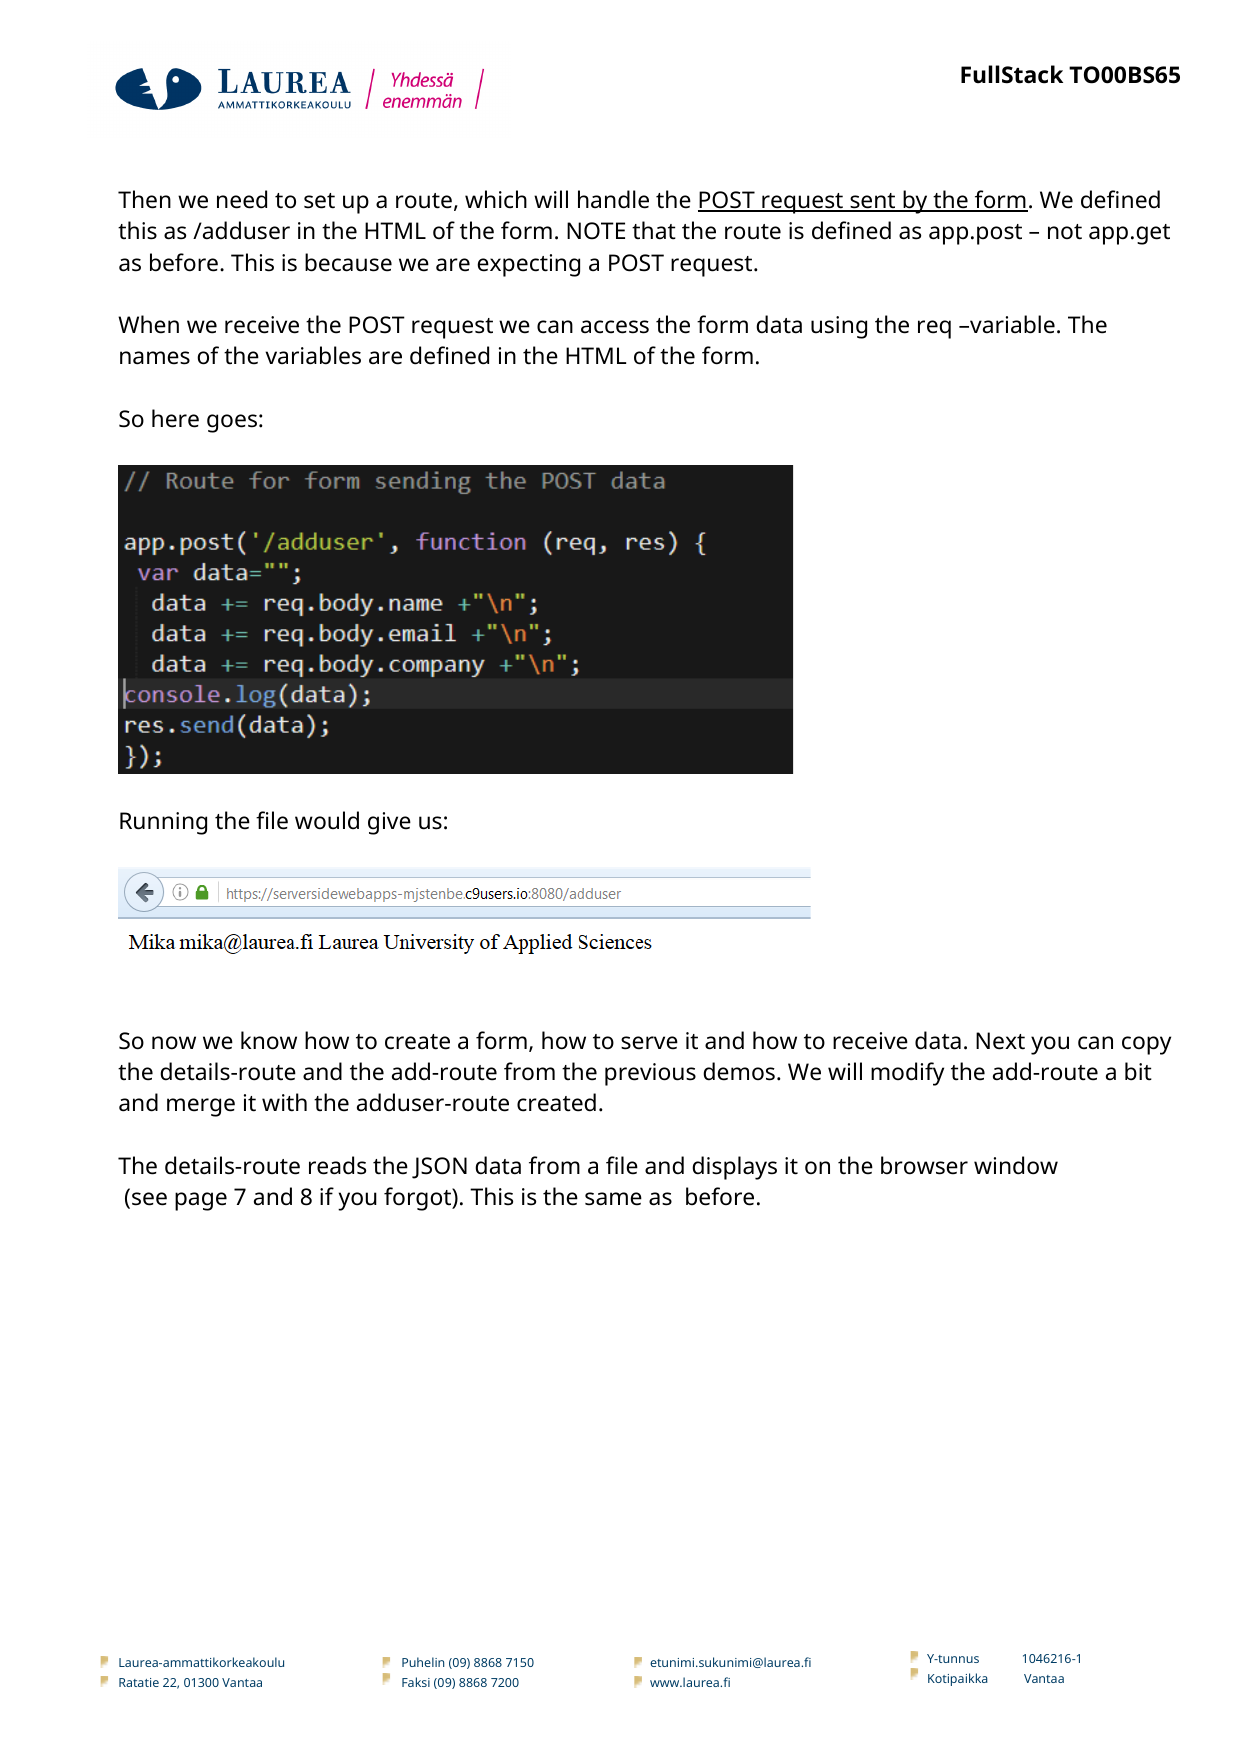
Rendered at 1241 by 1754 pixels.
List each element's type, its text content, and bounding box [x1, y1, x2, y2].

picture [118, 465, 794, 774]
text Running the file would give us: [118, 805, 1181, 867]
text The details-route reads the JSON data from a file and displays it on the browser window (see page 7 and 8 if you forgot). This is the same as before. [118, 1150, 1181, 1212]
text Then we need to set up a route, which will handle the POST request sent by the form. We defined this as /adduser in the HTML of the form. NOTE that the route is defined as app.post – not app.get as before. This is because we are expecting a POST request. [118, 184, 1181, 278]
picture [87, 41, 512, 138]
picture [118, 867, 811, 1025]
text So now we know how to create a form, how to serve it and how to receive data. Next you can copy the details-route and the add-route from the previous demos. We will modify the add-route a bit and merge it with the adduser-route created. [118, 1025, 1181, 1118]
